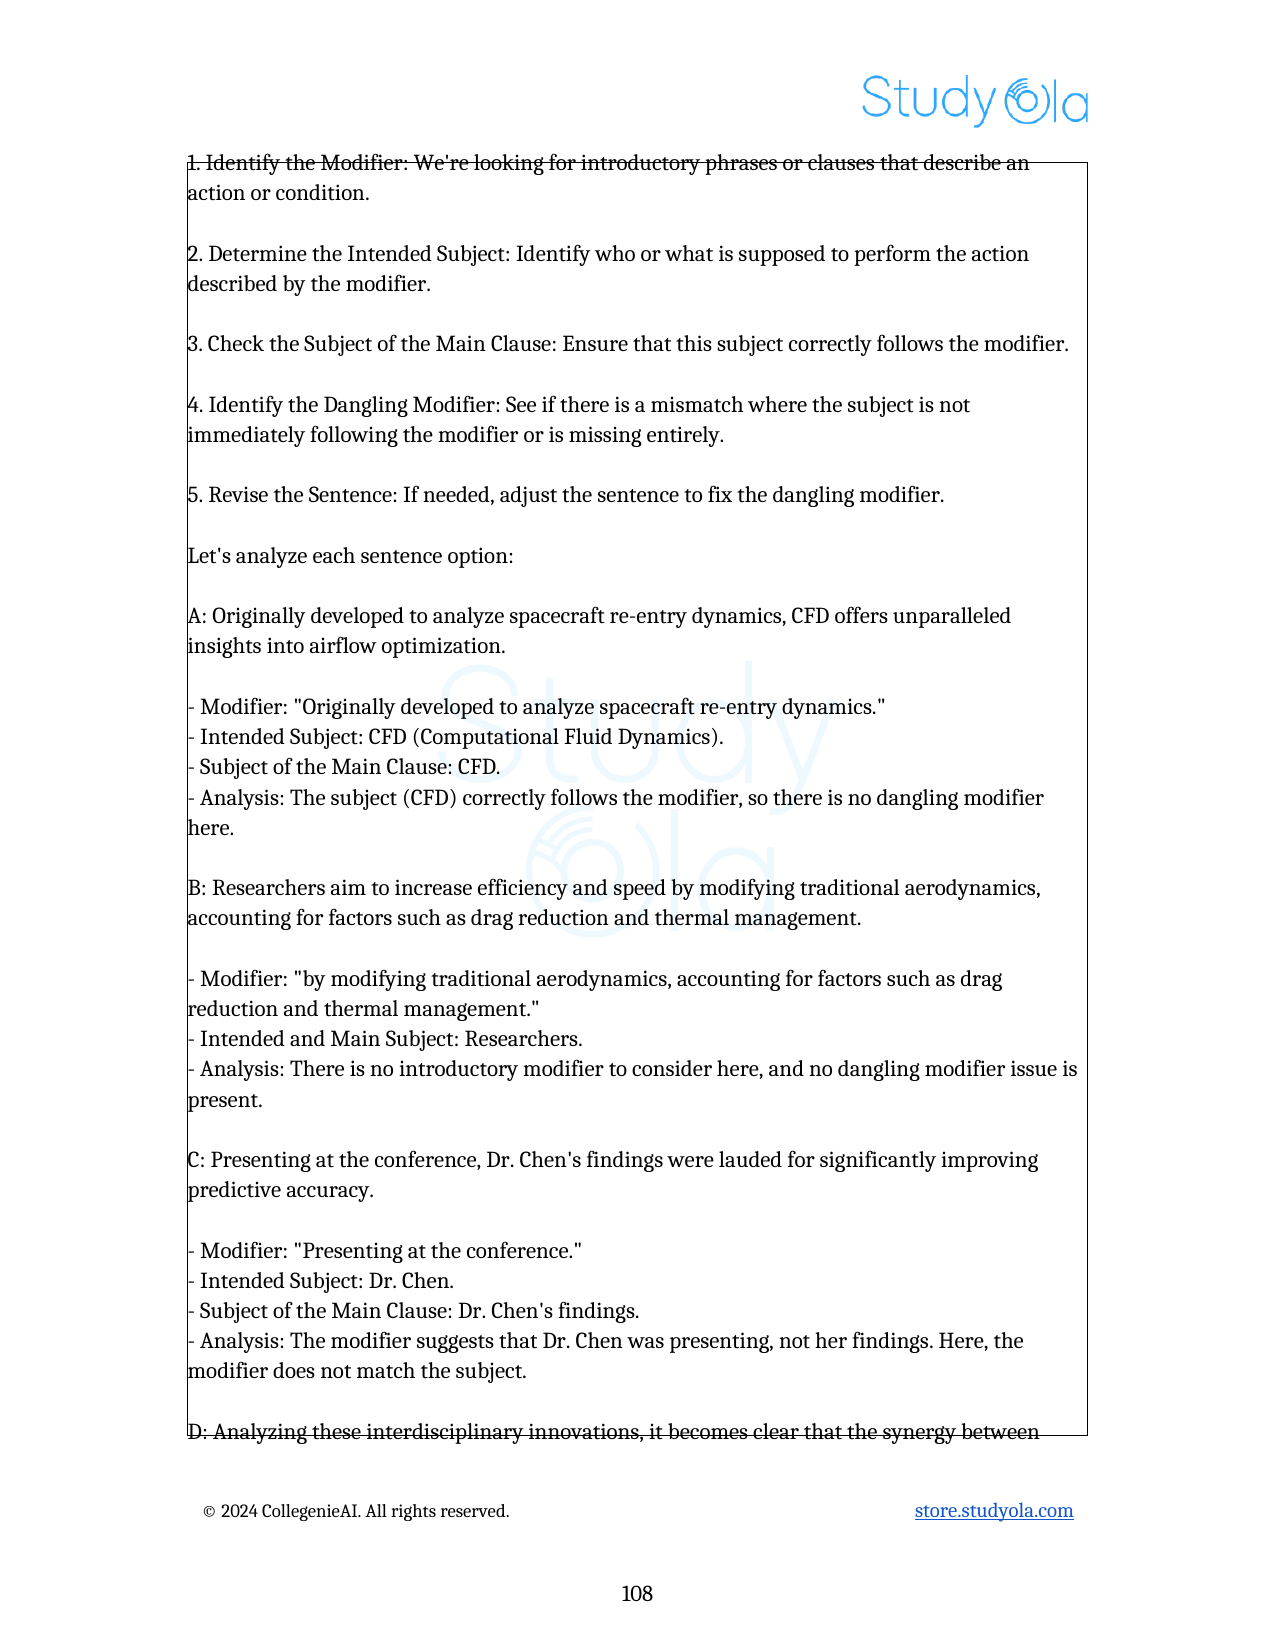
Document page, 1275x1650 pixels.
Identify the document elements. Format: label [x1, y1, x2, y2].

text [187, 150, 1087, 1445]
picture [862, 75, 1088, 128]
